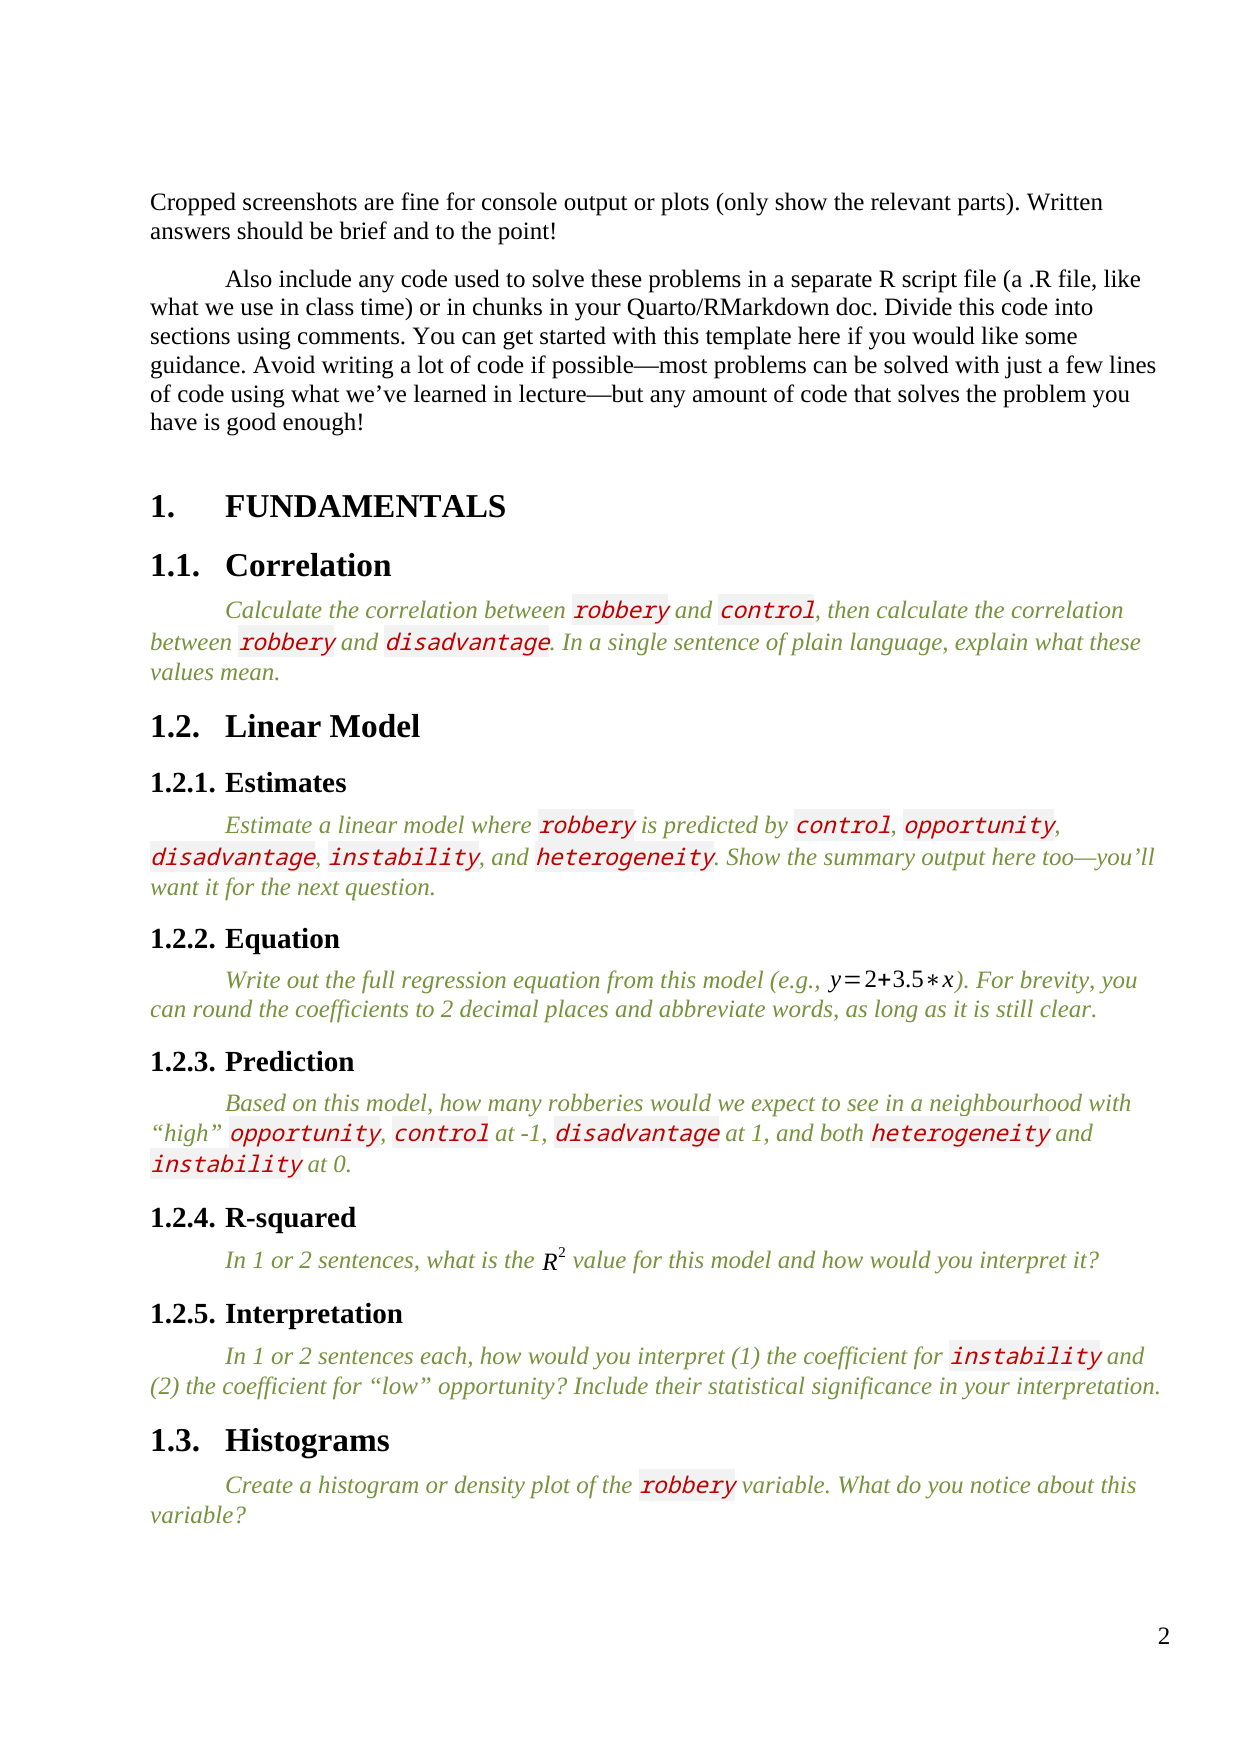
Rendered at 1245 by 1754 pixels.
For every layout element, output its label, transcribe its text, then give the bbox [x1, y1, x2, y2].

subtitle Correlation [150, 545, 1170, 584]
text In 1 or 2 sentences, what is the value for this model and how would you interpret it? [150, 1244, 1170, 1275]
subtitle R-squared [150, 1200, 1170, 1233]
subtitle Histograms [150, 1421, 1170, 1459]
text Calculate the correlation between robbery and control, then calculate the correlation between robbery and disadvantage. In a single sentence of plain language, explain what these values mean. [150, 594, 1170, 685]
subtitle Fundamentals [150, 486, 1170, 524]
text Create a histogram or density plot of the robbery variable. What do you notice about this variable? [150, 1469, 1170, 1529]
subtitle Interpretation [150, 1296, 1170, 1329]
subtitle Equation [150, 921, 1170, 955]
text In 1 or 2 sentences each, how would you interpret (1) the coefficient for instability and (2) the coefficient for “low” opportunity? Include their statistical significance in your interpretation. [150, 1340, 1170, 1400]
subtitle Prediction [150, 1044, 1170, 1077]
text Based on this model, how many robberies would we expect to see in a neighbourhood with “high” opportunity, control at -1, disadvantage at 1, and both heterogeneity and instability at 0. [150, 1088, 1170, 1179]
subtitle Estimates [150, 765, 1170, 799]
subtitle Linear Model [150, 706, 1170, 744]
text Estimate a linear model where robbery is predicted by control, opportunity, disadvantage, instability, and heterogeneity. Show the summary output here too—you’ll want it for the next question. [150, 809, 1170, 901]
text Write out the full regression equation from this model (e.g., ). For brevity, you can round the coefficients to 2 decimal places and abbreviate words, as long as it is still clear. [150, 965, 1170, 1023]
text Also include any code used to solve these problems in a separate R script file (a .R file, like what we use in class time) or in chunks in your Quarto/RMarkdown doc. Divide this code into sections using comments. You can get started with this template here if you would like some guidance. Avoid writing a lot of code if possible—most problems can be solved with just a few lines of code using what we’ve learned in lecture—but any amount of code that solves the problem you have is good enough! [150, 264, 1170, 436]
